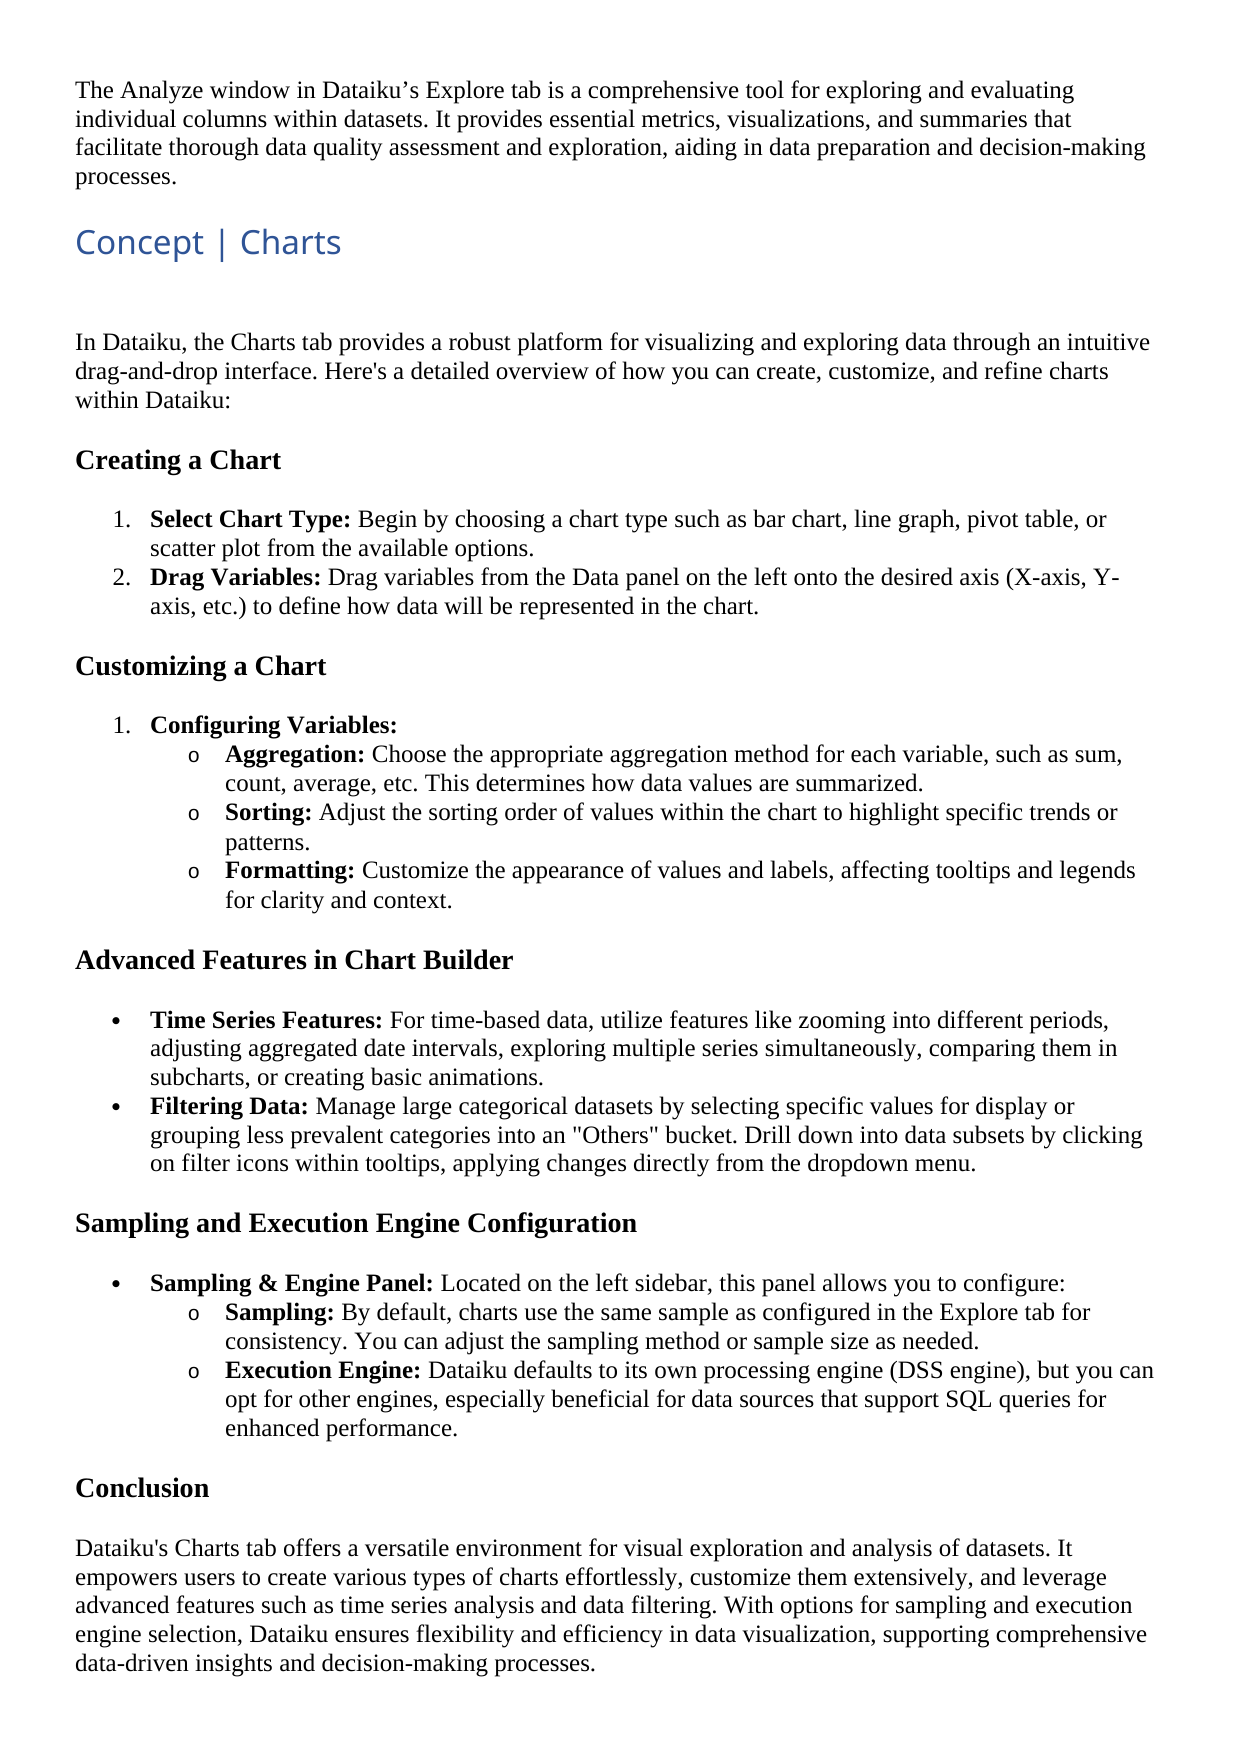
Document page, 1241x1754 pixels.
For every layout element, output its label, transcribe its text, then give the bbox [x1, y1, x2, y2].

list Execution Engine: Dataiku defaults to its own processing engine (DSS engine), but you can opt for other engines, especially beneficial for data sources that support SQL queries for enhanced performance. [187, 1355, 1165, 1442]
list Drag Variables: Drag variables from the Data panel on the left onto the desired axis (X-axis, Y-axis, etc.) to define how data will be represented in the chart. [112, 562, 1165, 619]
list Sorting: Adjust the sorting order of values within the chart to highlight specific trends or patterns. [187, 797, 1165, 856]
list Configuring Variables: [112, 710, 1165, 739]
text Customizing a Chart [75, 649, 1165, 681]
list Sampling & Engine Panel: Located on the left sidebar, this panel allows you to configure: [112, 1268, 1165, 1297]
subtitle Concept | Charts [75, 219, 1165, 264]
text Dataiku's Charts tab offers a versatile environment for visual exploration and analysis of datasets. It empowers users to create various types of charts effortlessly, customize them extensively, and leverage advanced features such as time series analysis and data filtering. With options for sampling and execution engine selection, Dataiku ensures flexibility and efficiency in data visualization, supporting comprehensive data-driven insights and decision-making processes. [75, 1533, 1165, 1677]
list Filtering Data: Manage large categorical datasets by selecting specific values for display or grouping less prevalent categories into an "Others" bucket. Drill down into data subsets by clicking on filter icons within tooltips, applying changes directly from the dropdown menu. [112, 1091, 1165, 1177]
text Sampling and Execution Engine Configuration [75, 1206, 1165, 1239]
list Formatting: Customize the appearance of values and labels, affecting tooltips and legends for clarity and context. [187, 856, 1165, 914]
list Time Series Features: For time-based data, utilize features like zooming into different periods, adjusting aggregated date intervals, exploring multiple series simultaneously, comparing them in subcharts, or creating basic animations. [112, 1005, 1165, 1091]
list Select Chart Type: Begin by choosing a chart type such as bar chart, line graph, pivot table, or scatter plot from the available options. [112, 504, 1165, 562]
text In Dataiku, the Charts tab provides a robust platform for visualizing and exploring data through an intuitive drag-and-drop interface. Here's a detailed overview of how you can create, customize, and refine charts within Dataiku: [75, 327, 1165, 414]
list Sampling: By default, charts use the same sample as configured in the Explore tab for consistency. You can adjust the sampling method or sample size as needed. [187, 1297, 1165, 1355]
text Conclusion [75, 1471, 1165, 1504]
text Advanced Features in Chart Builder [75, 943, 1165, 976]
text The Analyze window in Dataiku’s Explore tab is a comprehensive tool for exploring and evaluating individual columns within datasets. It provides essential metrics, visualizations, and summaries that facilitate thorough data quality assessment and exploration, aiding in data preparation and decision-making processes. [75, 75, 1165, 190]
list Aggregation: Choose the appropriate aggregation method for each variable, such as sum, count, average, etc. This determines how data values are summarized. [187, 739, 1165, 797]
text Creating a Chart [75, 443, 1165, 475]
